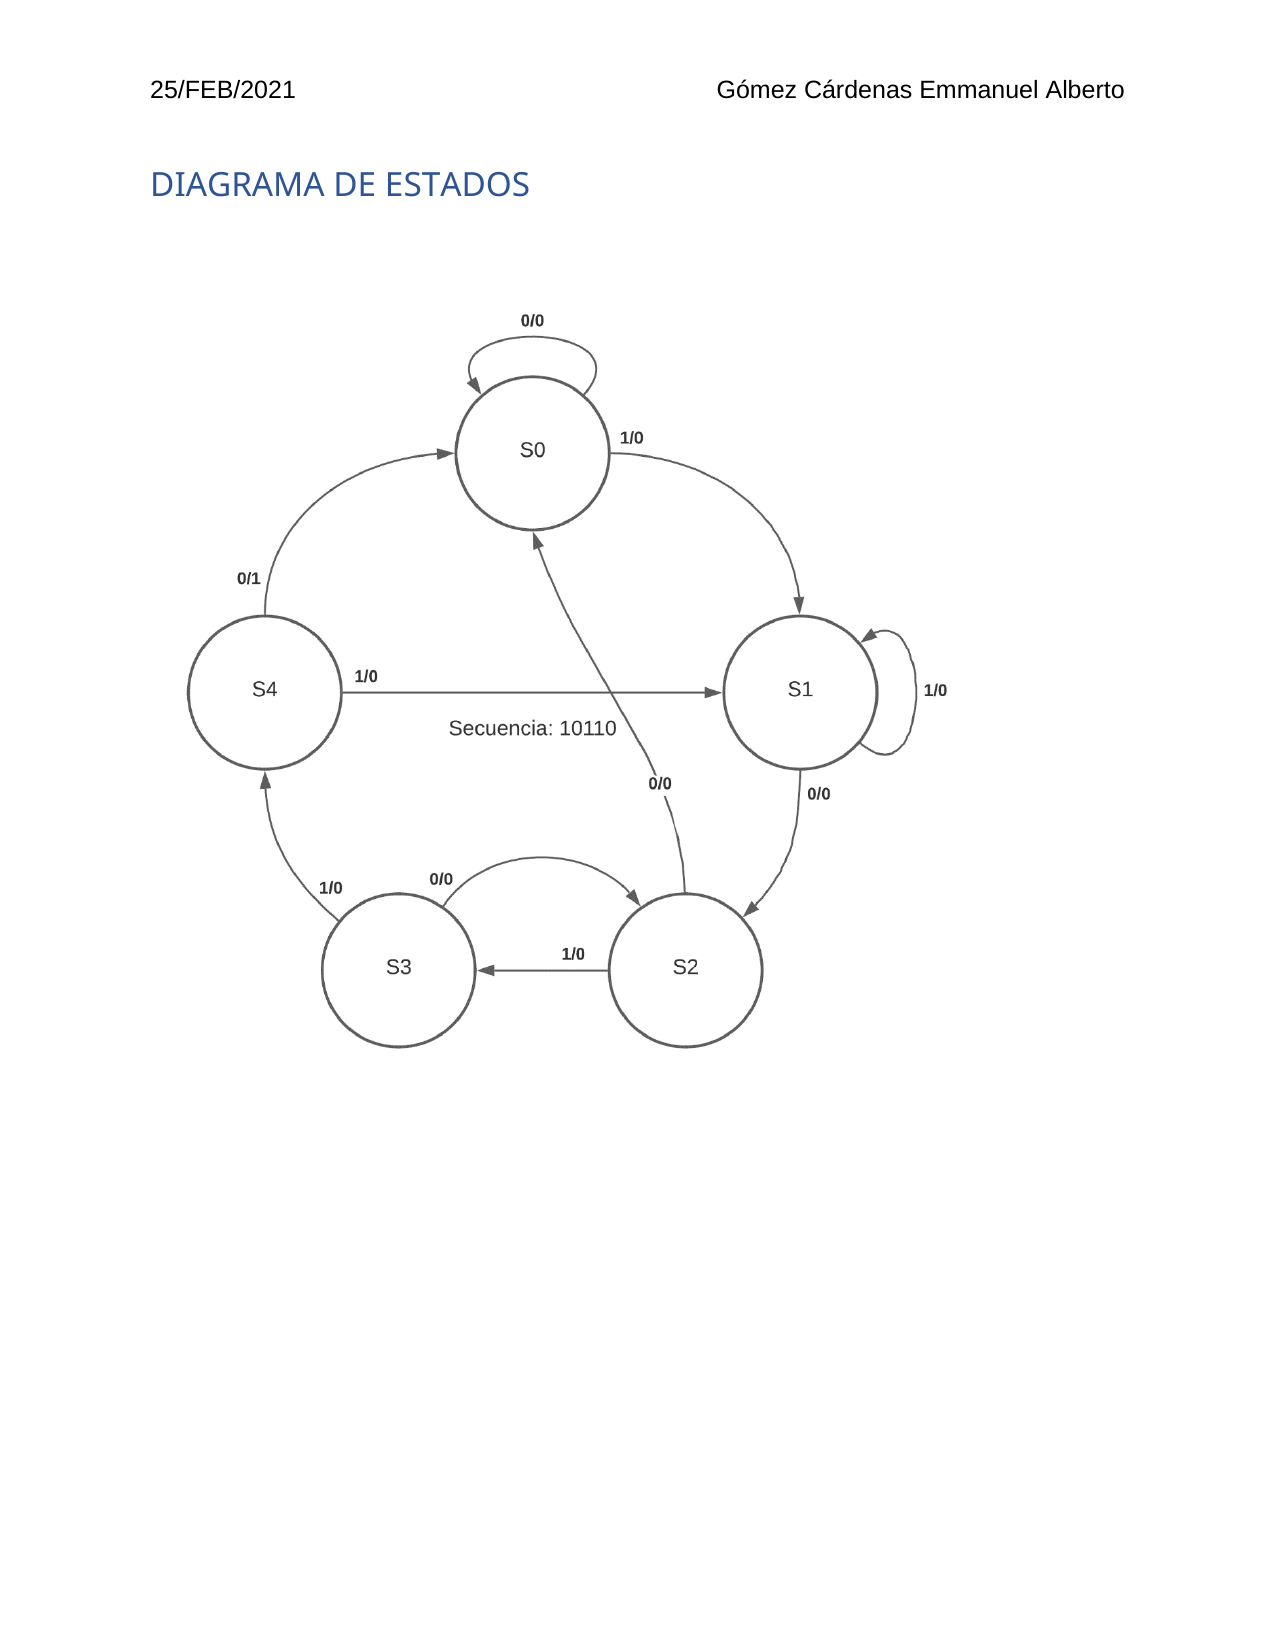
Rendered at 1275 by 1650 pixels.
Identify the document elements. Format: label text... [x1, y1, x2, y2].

picture [150, 274, 986, 1085]
text DIAGRAMA DE ESTADOS [150, 161, 1125, 207]
